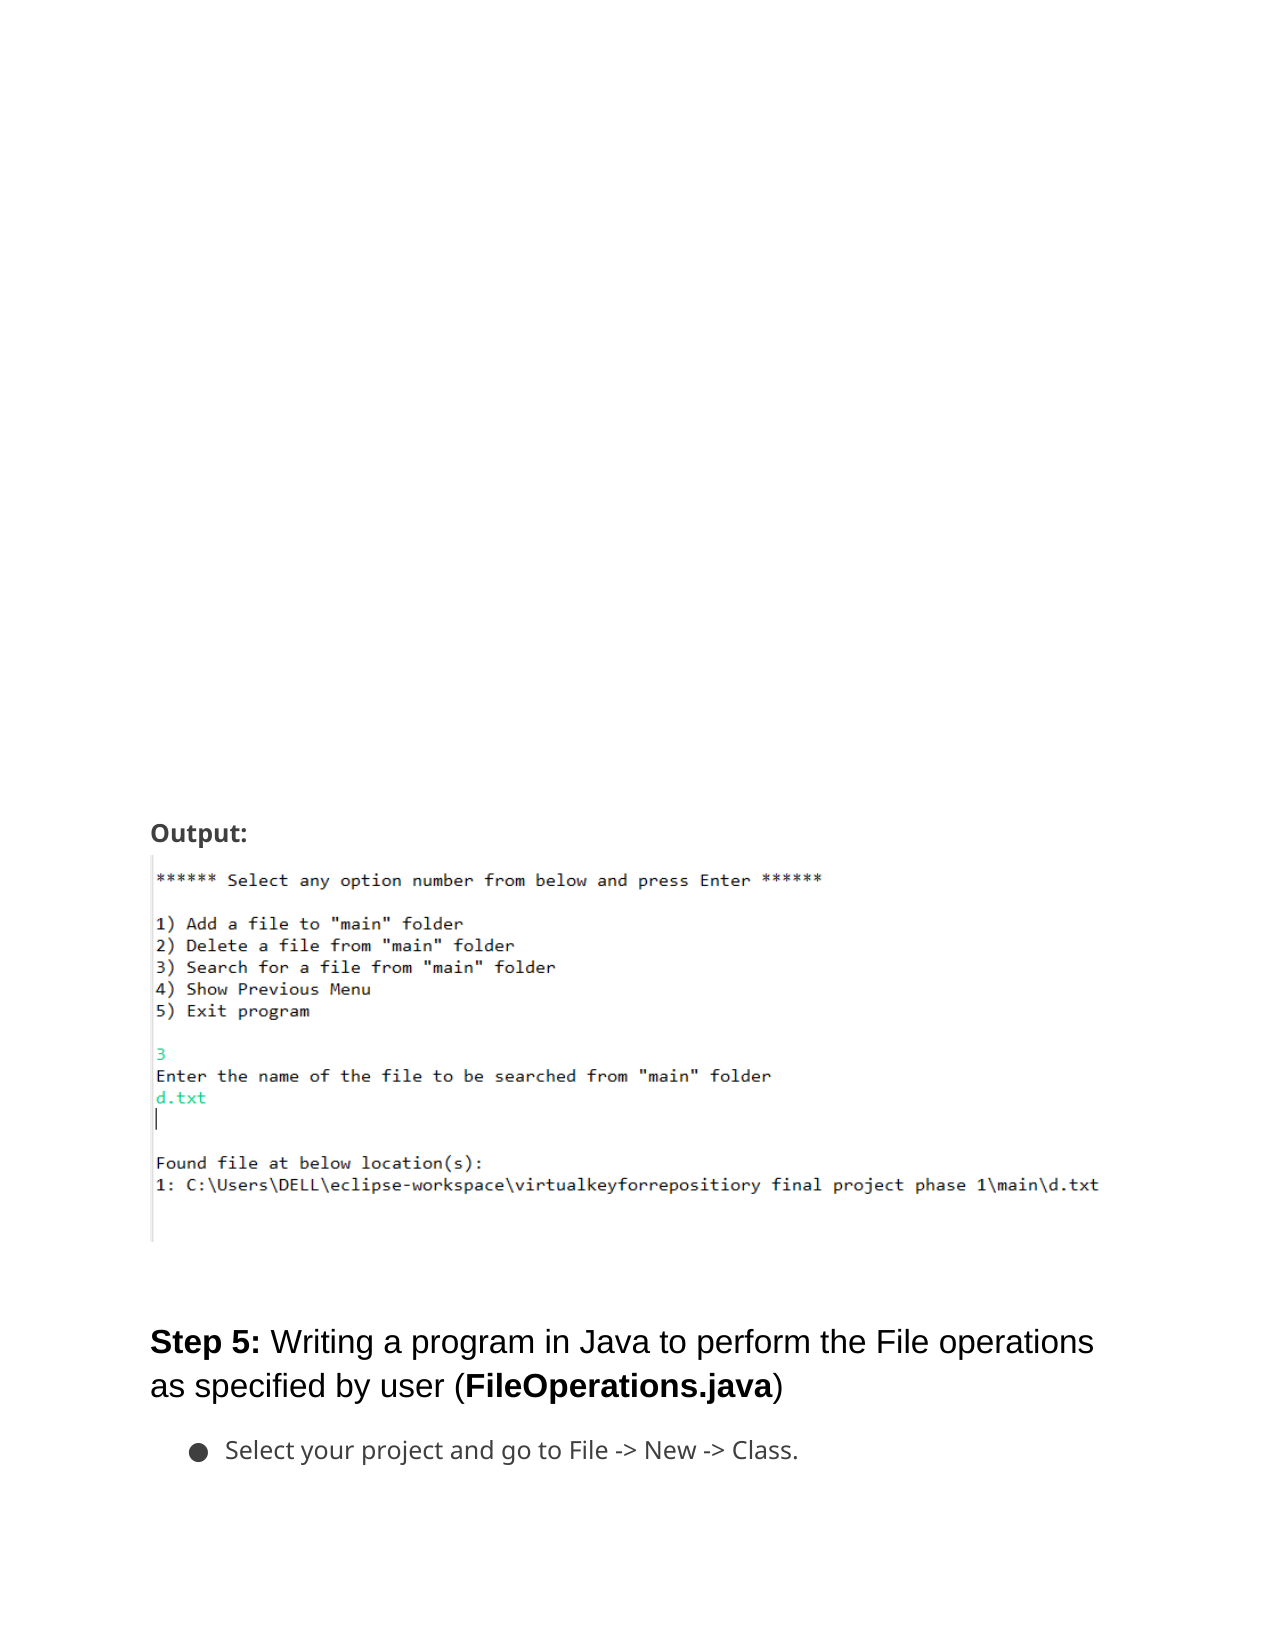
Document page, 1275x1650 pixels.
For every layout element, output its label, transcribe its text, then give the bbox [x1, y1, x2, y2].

picture [150, 855, 1125, 1242]
subtitle Step 5: Writing a program in Java to perform the File operations as specified by user (FileOperations.java) [150, 1322, 1125, 1404]
text Output: [150, 816, 1125, 850]
list Select your project and go to File -> New -> Class. [187, 1422, 1125, 1474]
